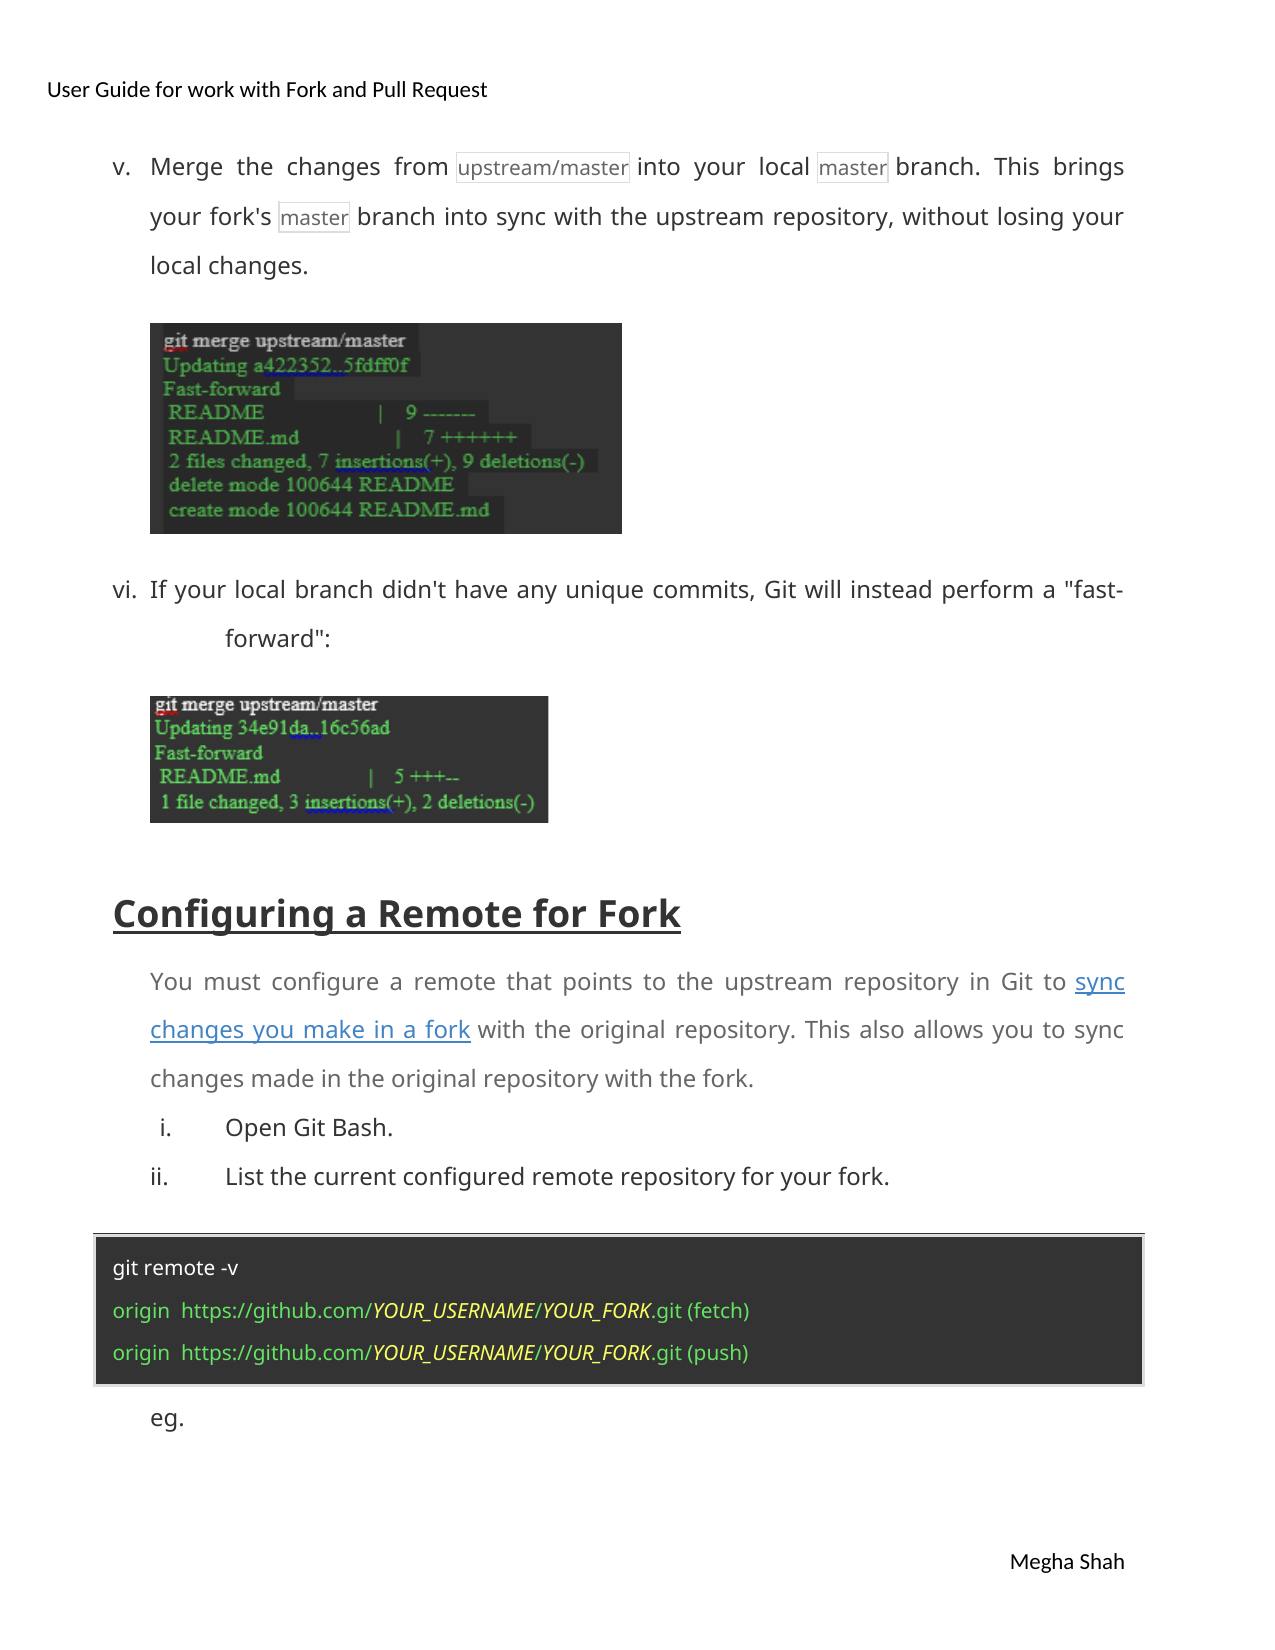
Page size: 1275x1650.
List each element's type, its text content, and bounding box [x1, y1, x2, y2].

list Open Git Bash. [159, 1111, 1125, 1143]
text git remote -v [96, 1237, 1142, 1276]
text origin https://github.com/YOUR_USERNAME/YOUR_FORK.git (push) [96, 1319, 1142, 1384]
text origin https://github.com/YOUR_USERNAME/YOUR_FORK.git (fetch) [96, 1276, 1142, 1319]
list List the current configured remote repository for your fork. [150, 1160, 1125, 1192]
picture [150, 323, 622, 534]
list Merge the changes from upstream/master into your local master branch. This brings your fork's master branch into sync with the upstream repository, without losing your local changes. [112, 150, 1125, 282]
picture [150, 696, 549, 823]
text You must configure a remote that points to the upstream repository in Git to sync changes you make in a fork with the original repository. This also allows you to sync changes made in the original repository with the fork. [150, 964, 1125, 1094]
text eg. [150, 1401, 1125, 1433]
text Configuring a Remote for Fork [112, 888, 1125, 939]
list If your local branch didn't have any unique commits, Git will instead perform a "fast-forward": [112, 573, 1125, 655]
